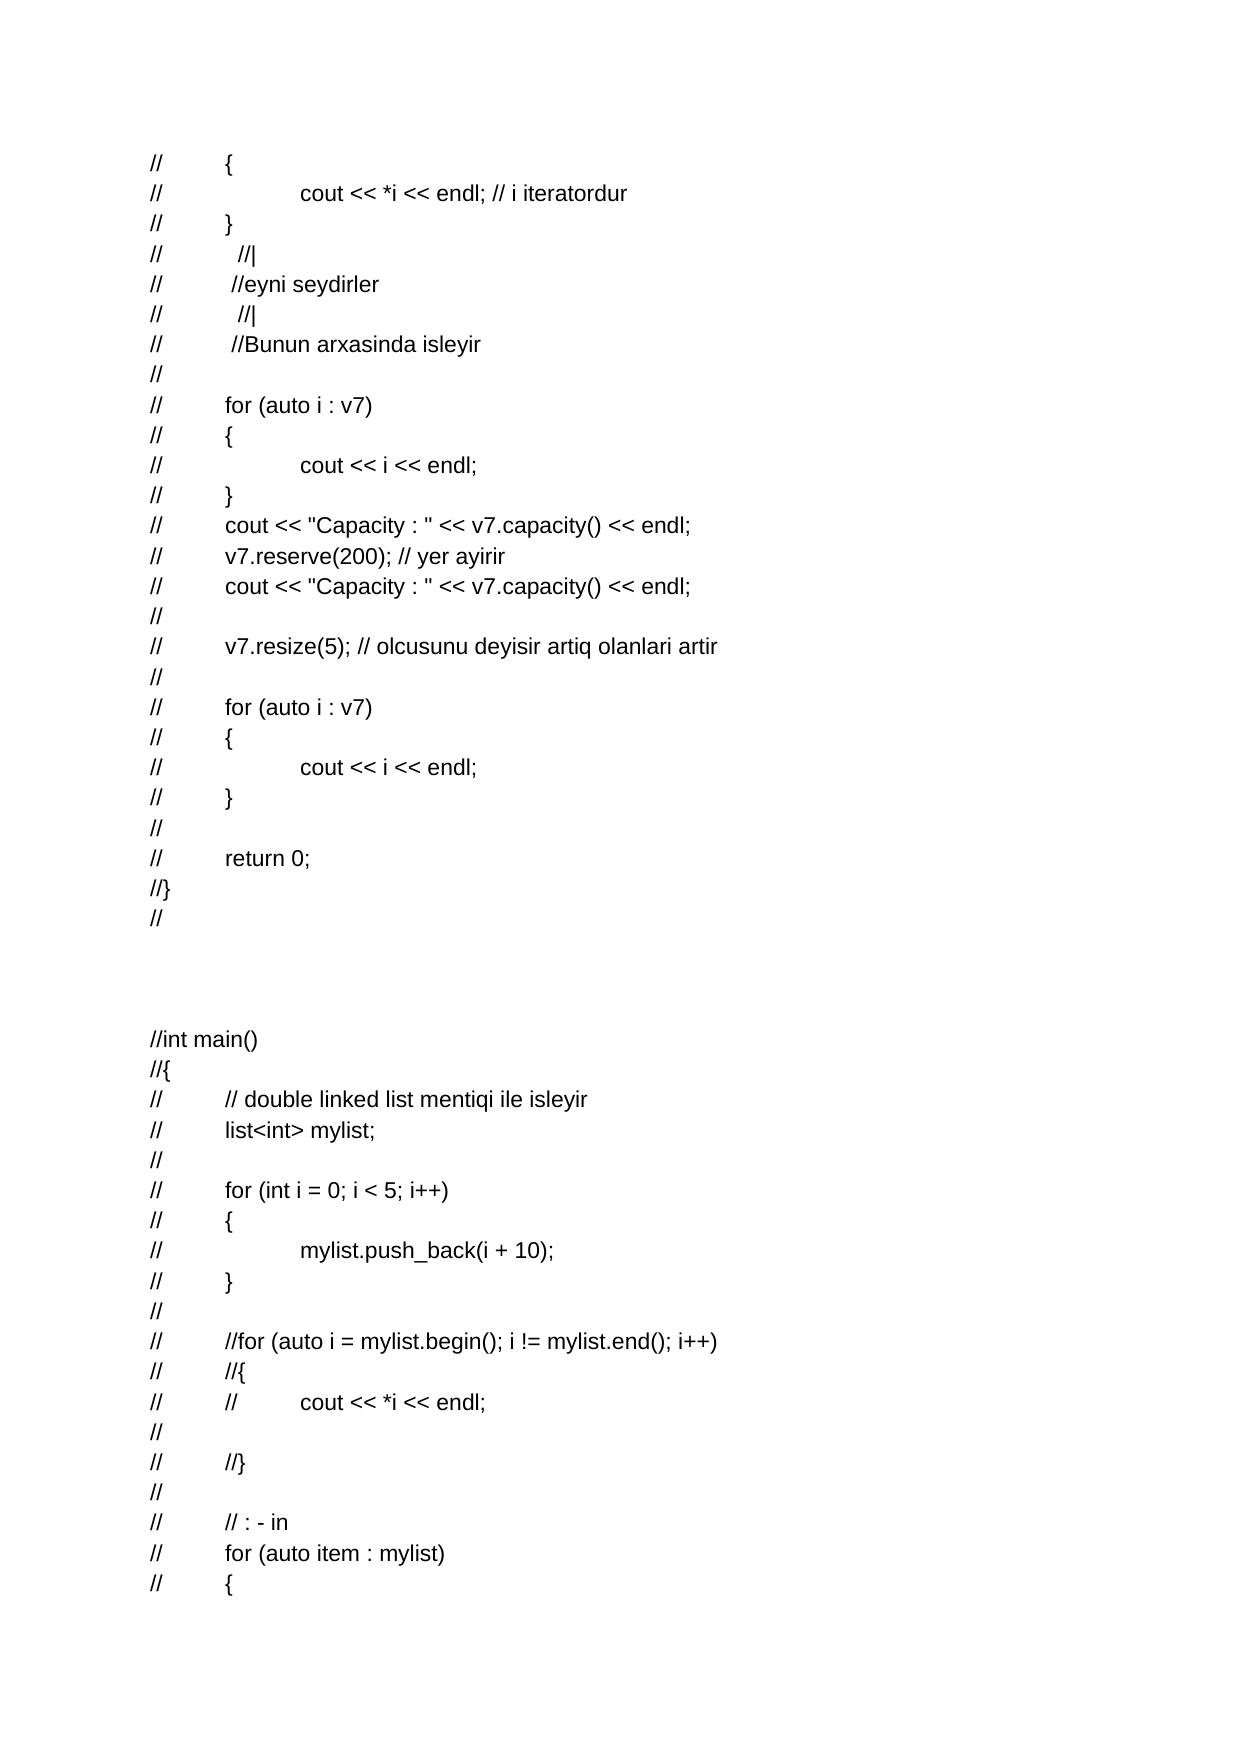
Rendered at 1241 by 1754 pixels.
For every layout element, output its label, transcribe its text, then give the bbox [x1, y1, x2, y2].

text // return 0; [150, 845, 1090, 871]
text // } [150, 210, 1090, 237]
text // [150, 603, 1090, 629]
text // } [150, 1268, 1090, 1294]
text // } [150, 784, 1090, 811]
text // //for (auto i = mylist.begin(); i != mylist.end(); i++) [150, 1328, 1090, 1354]
text // [150, 1298, 1090, 1324]
text // //| [150, 241, 1090, 267]
text // for (auto i : v7) [150, 694, 1090, 720]
text // list<int> mylist; [150, 1117, 1090, 1143]
text // cout << i << endl; [150, 754, 1090, 781]
text // [150, 1147, 1090, 1173]
text // for (int i = 0; i < 5; i++) [150, 1177, 1090, 1203]
text // [150, 905, 1090, 932]
text // //eyni seydirler [150, 271, 1090, 297]
text // cout << *i << endl; // i iteratordur [150, 180, 1090, 207]
text //{ [150, 1056, 1090, 1083]
text // { [150, 724, 1090, 750]
text // cout << "Capacity : " << v7.capacity() << endl; [150, 573, 1090, 599]
text //} [150, 875, 1090, 901]
text // v7.resize(5); // olcusunu deyisir artiq olanlari artir [150, 633, 1090, 660]
text // cout << i << endl; [150, 452, 1090, 478]
text //int main() [150, 1026, 1090, 1052]
text // { [150, 422, 1090, 448]
text // // double linked list mentiqi ile isleyir [150, 1086, 1090, 1113]
text // v7.reserve(200); // yer ayirir [150, 543, 1090, 569]
text // //Bunun arxasinda isleyir [150, 331, 1090, 358]
text // //} [150, 1449, 1090, 1475]
text // [150, 663, 1090, 690]
text // cout << "Capacity : " << v7.capacity() << endl; [150, 512, 1090, 539]
text // //{ [150, 1358, 1090, 1385]
text // for (auto i : v7) [150, 392, 1090, 418]
text // { [150, 1207, 1090, 1234]
text // // : - in [150, 1509, 1090, 1536]
text // for (auto item : mylist) [150, 1539, 1090, 1566]
text // { [150, 150, 1090, 176]
text // { [150, 1570, 1090, 1596]
text // //| [150, 301, 1090, 327]
text // // cout << *i << endl; [150, 1388, 1090, 1415]
text // mylist.push_back(i + 10); [150, 1237, 1090, 1264]
text // [150, 1479, 1090, 1506]
text // } [150, 482, 1090, 509]
text // [150, 814, 1090, 841]
text // [150, 1419, 1090, 1445]
text // [150, 361, 1090, 388]
